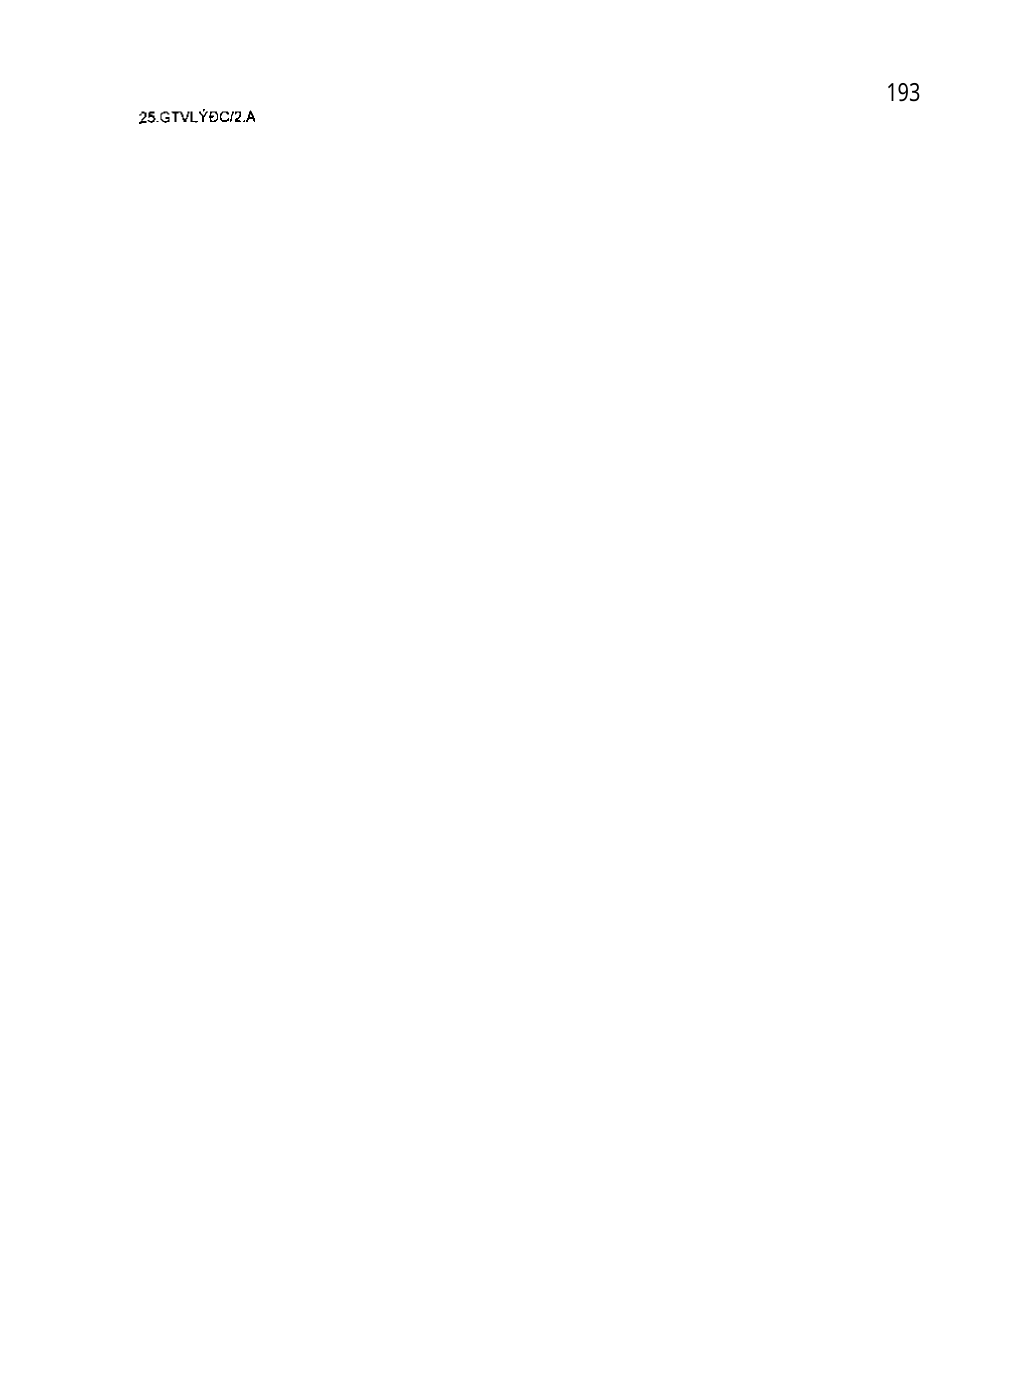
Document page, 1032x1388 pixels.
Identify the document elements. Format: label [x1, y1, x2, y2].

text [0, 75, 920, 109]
picture [139, 109, 255, 124]
